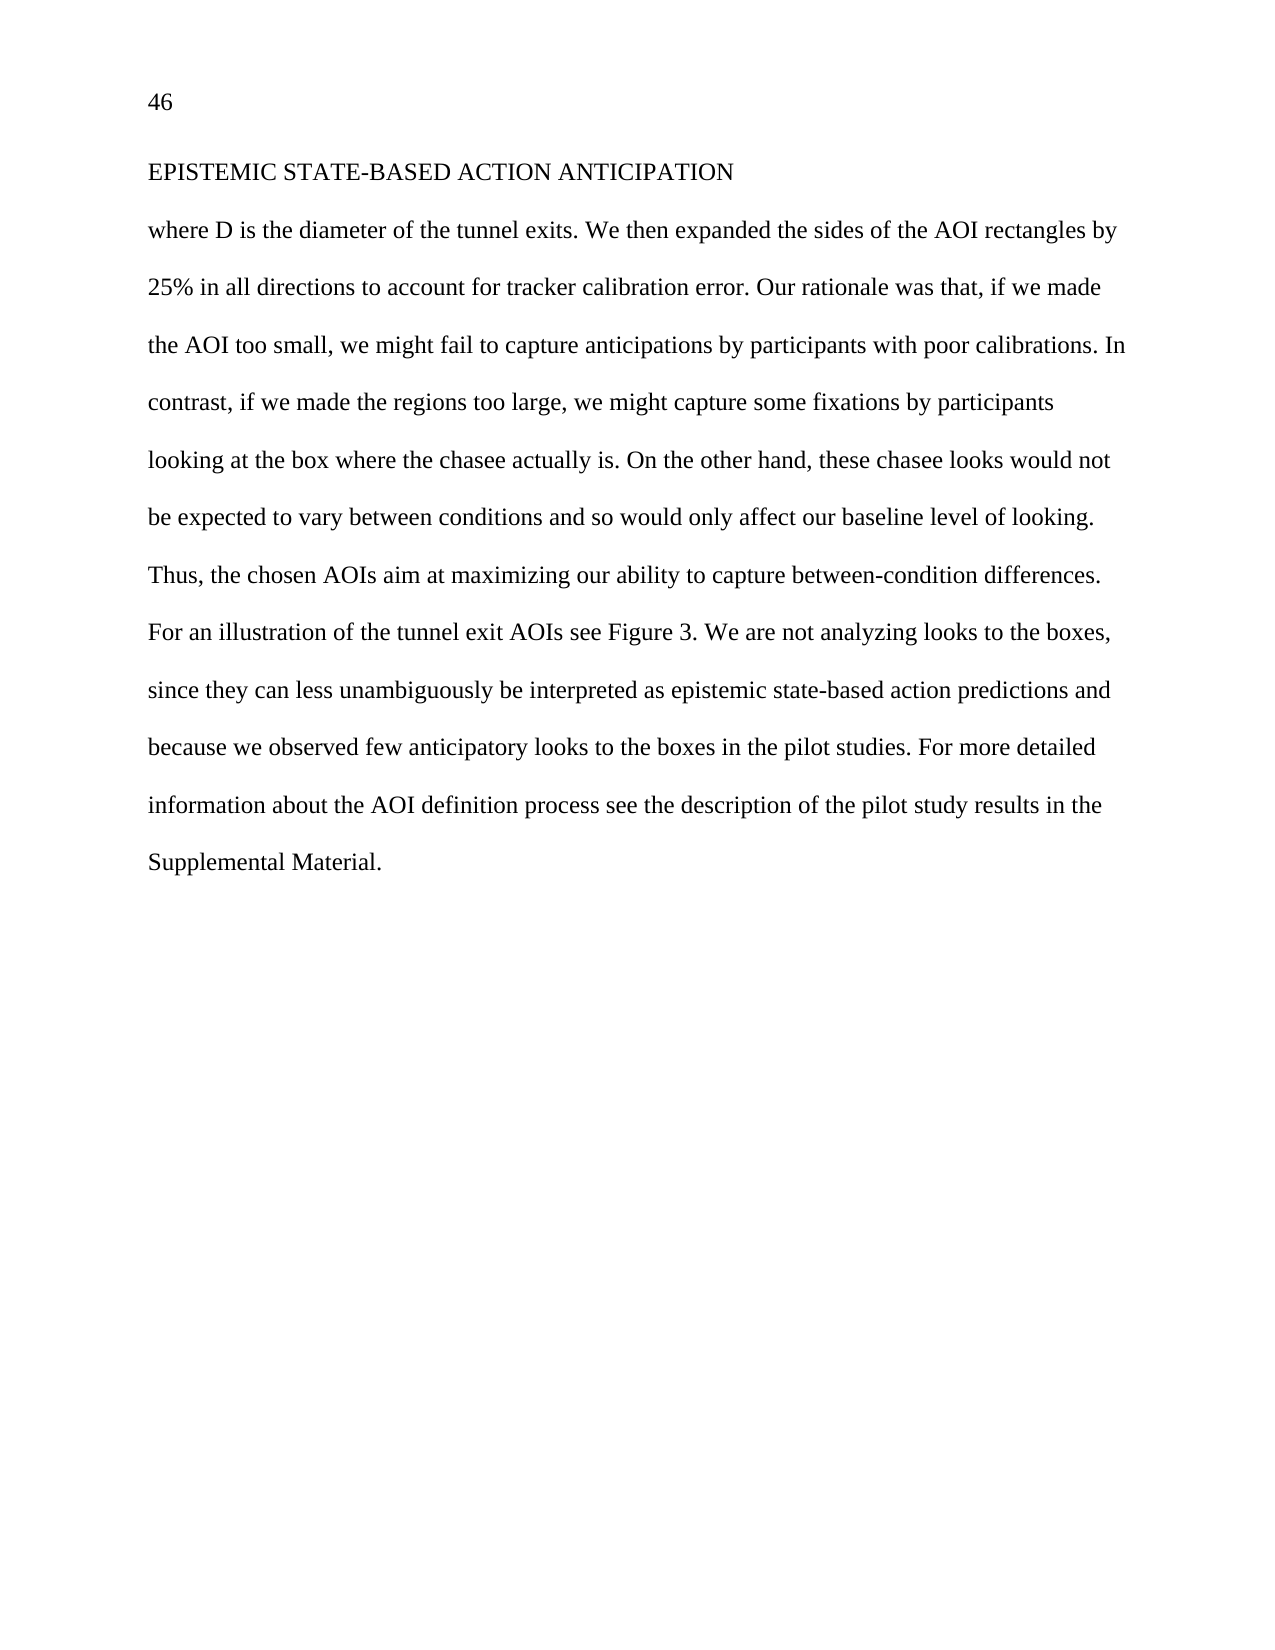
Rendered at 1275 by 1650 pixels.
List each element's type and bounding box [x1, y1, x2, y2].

text [148, 215, 1127, 876]
